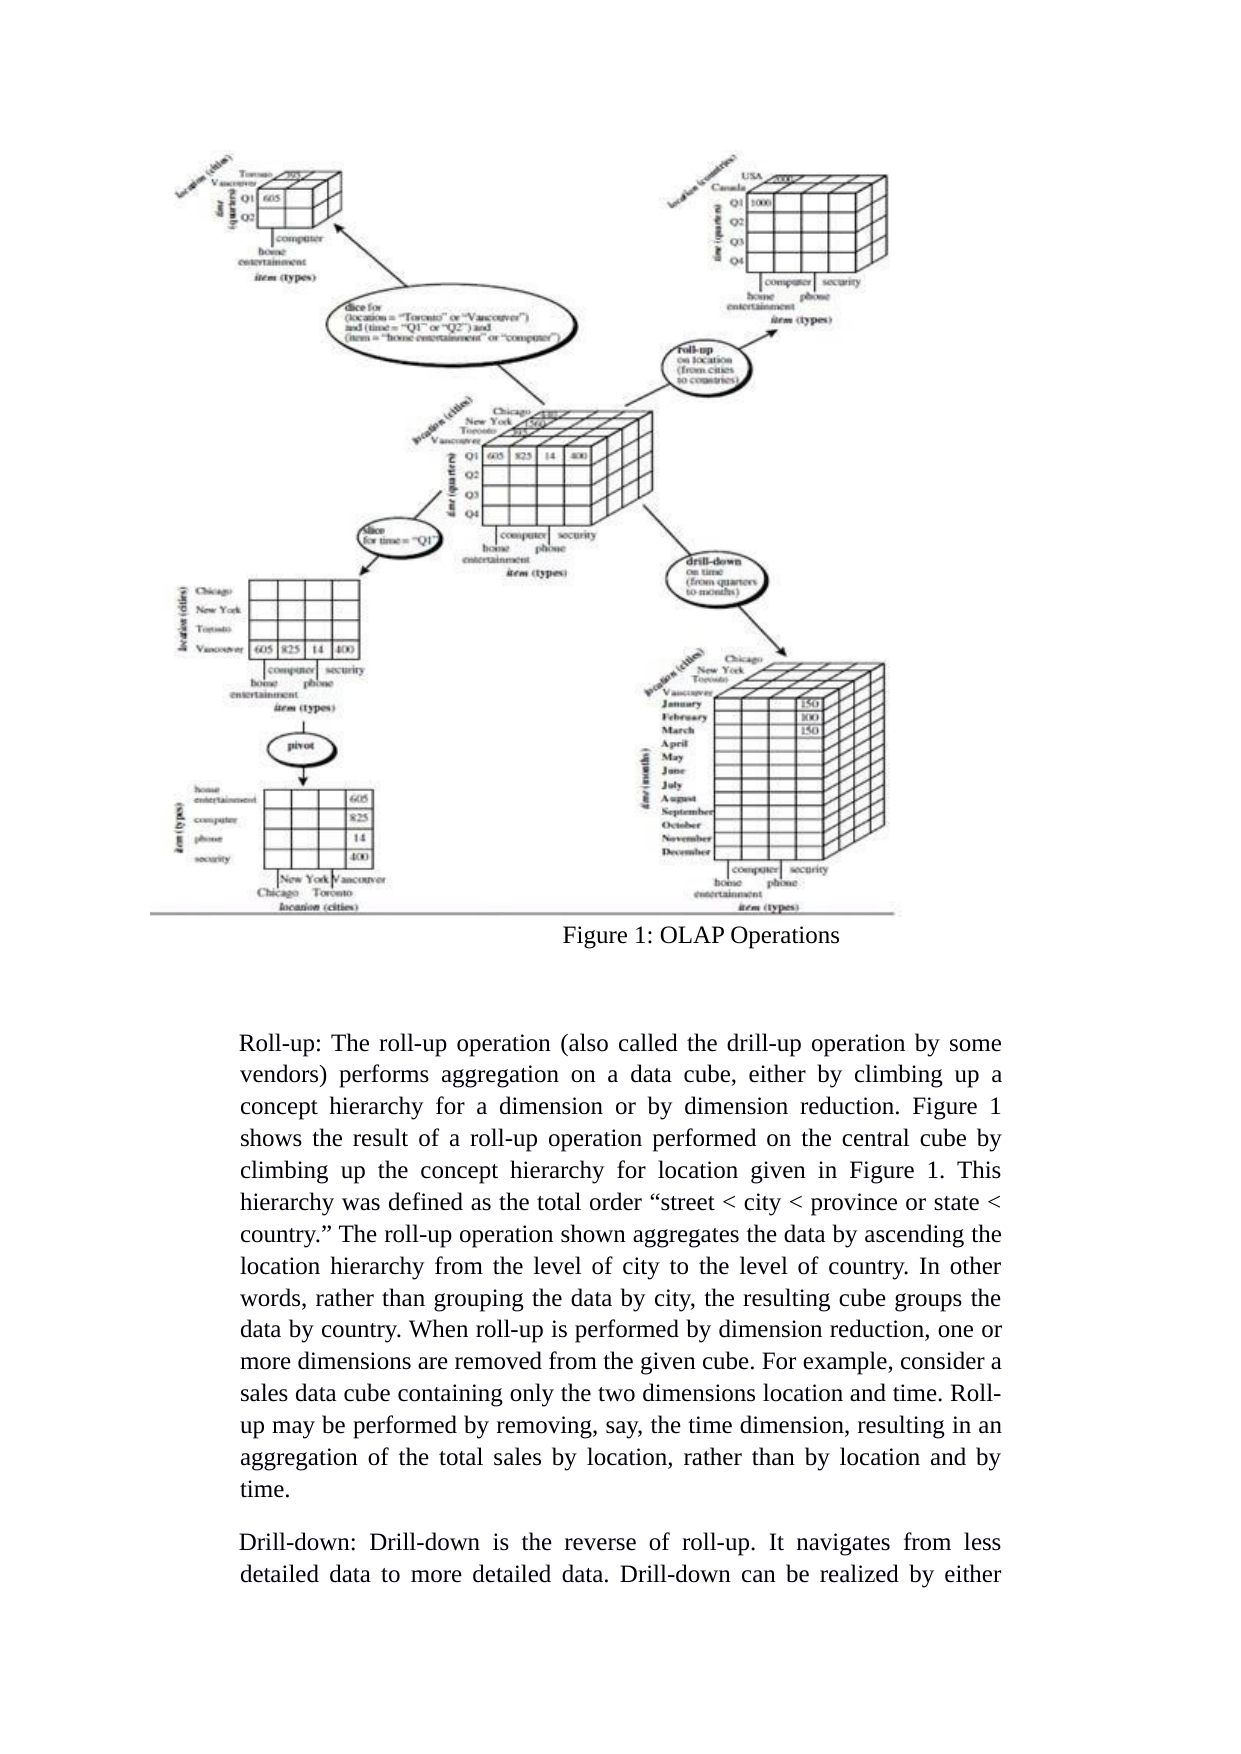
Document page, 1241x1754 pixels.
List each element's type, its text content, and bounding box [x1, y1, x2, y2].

text Roll-up: The roll-up operation (also called the drill-up operation by some vendors) performs aggregation on a data cube, either by climbing up a concept hierarchy for a dimension or by dimension reduction. Figure 1 shows the result of a roll-up operation performed on the central cube by climbing up the concept hierarchy for location given in Figure 1. This hierarchy was defined as the total order “street < city < province or state < country.” The roll-up operation shown aggregates the data by ascending the location hierarchy from the level of city to the level of country. In other words, rather than grouping the data by city, the resulting cube groups the data by country. When roll-up is performed by dimension reduction, one or more dimensions are removed from the given cube. For example, consider a sales data cube containing only the two dimensions location and time. Roll-up may be performed by removing, say, the time dimension, resulting in an aggregation of the total sales by location, rather than by location and by time. [239, 1028, 1003, 1503]
text Figure 1: OLAP Operations [150, 920, 1003, 949]
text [239, 1527, 1003, 1588]
picture [150, 150, 902, 917]
